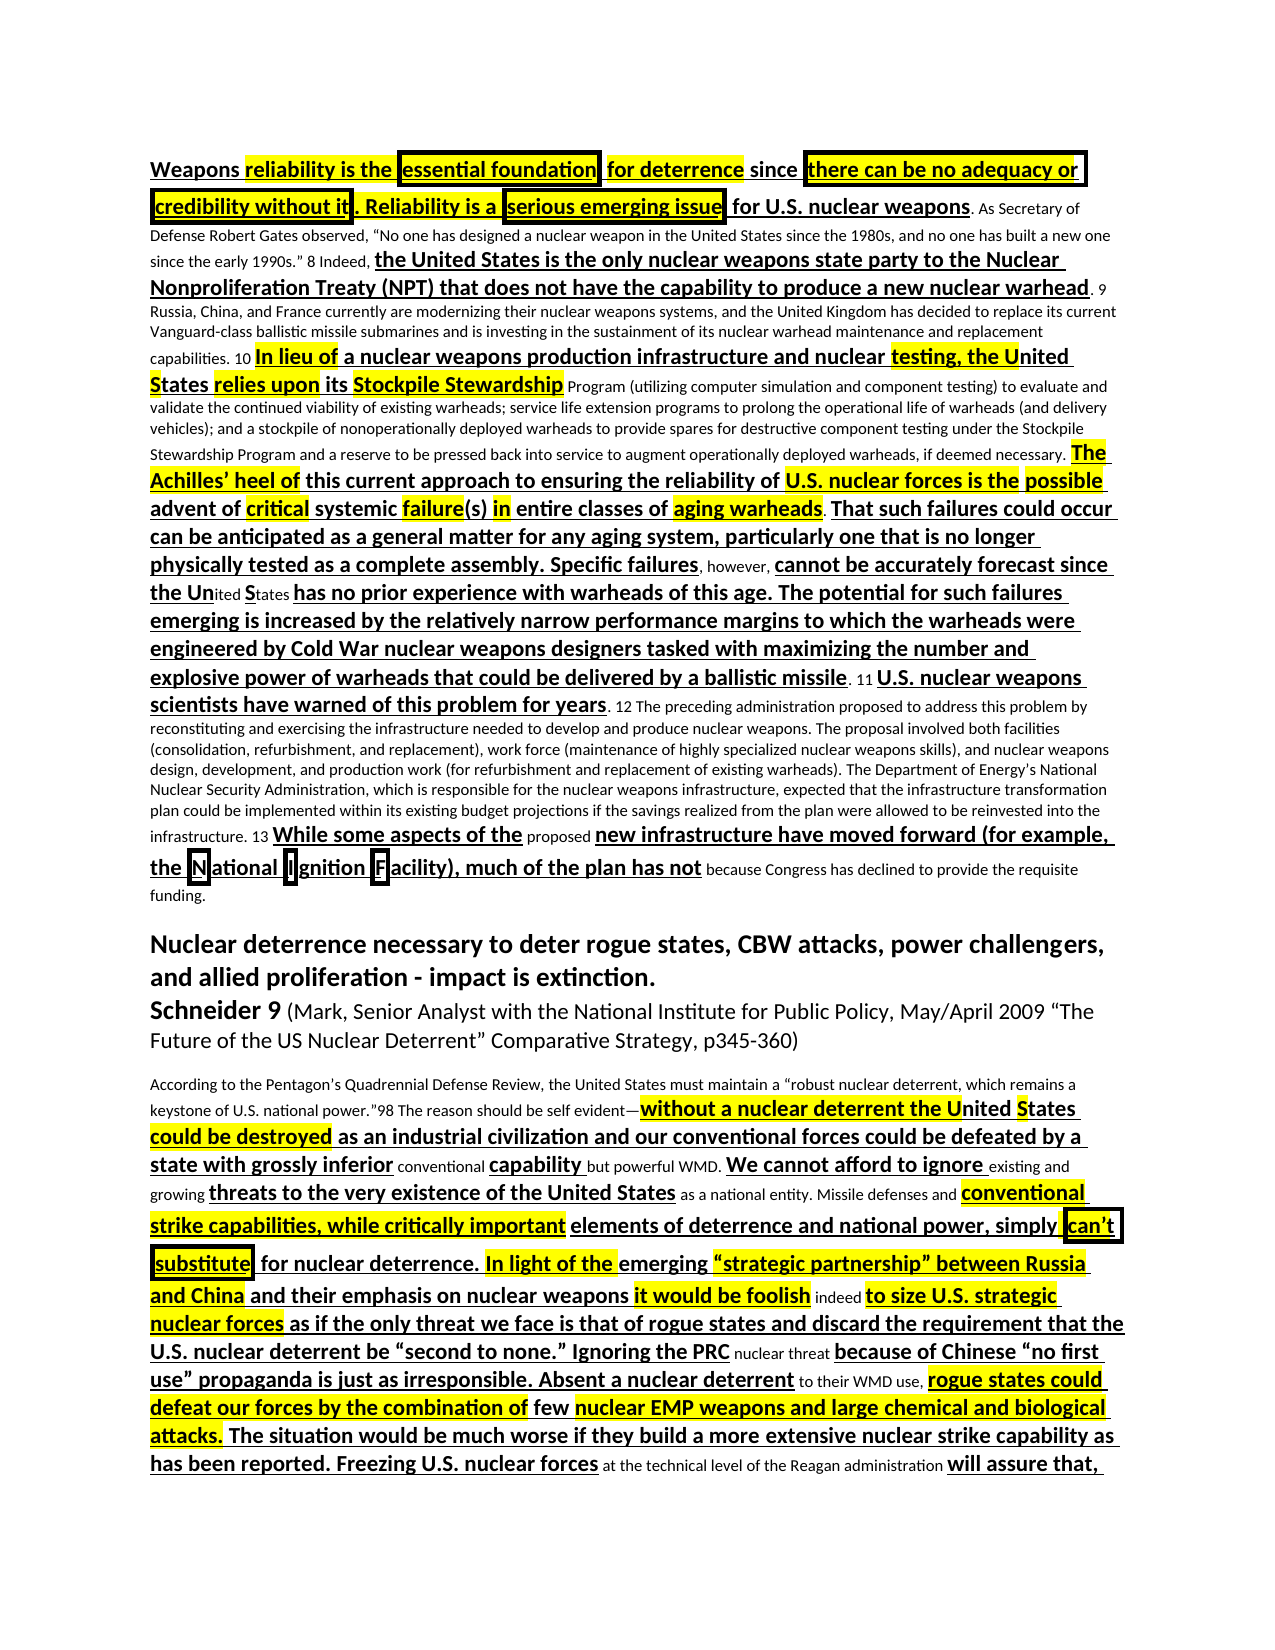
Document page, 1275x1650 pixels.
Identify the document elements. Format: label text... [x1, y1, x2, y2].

text Schneider 9 (Mark, Senior Analyst with the National Institute for Public Policy, May/April 2009 “The Future of the US Nuclear Deterrent” Comparative Strategy, p345-360) [150, 993, 1125, 1054]
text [150, 1335, 1125, 1477]
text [150, 150, 1125, 906]
subtitle Nuclear deterrence necessary to deter rogue states, CBW attacks, power challengers, and allied proliferation - impact is extinction. [150, 927, 1125, 993]
